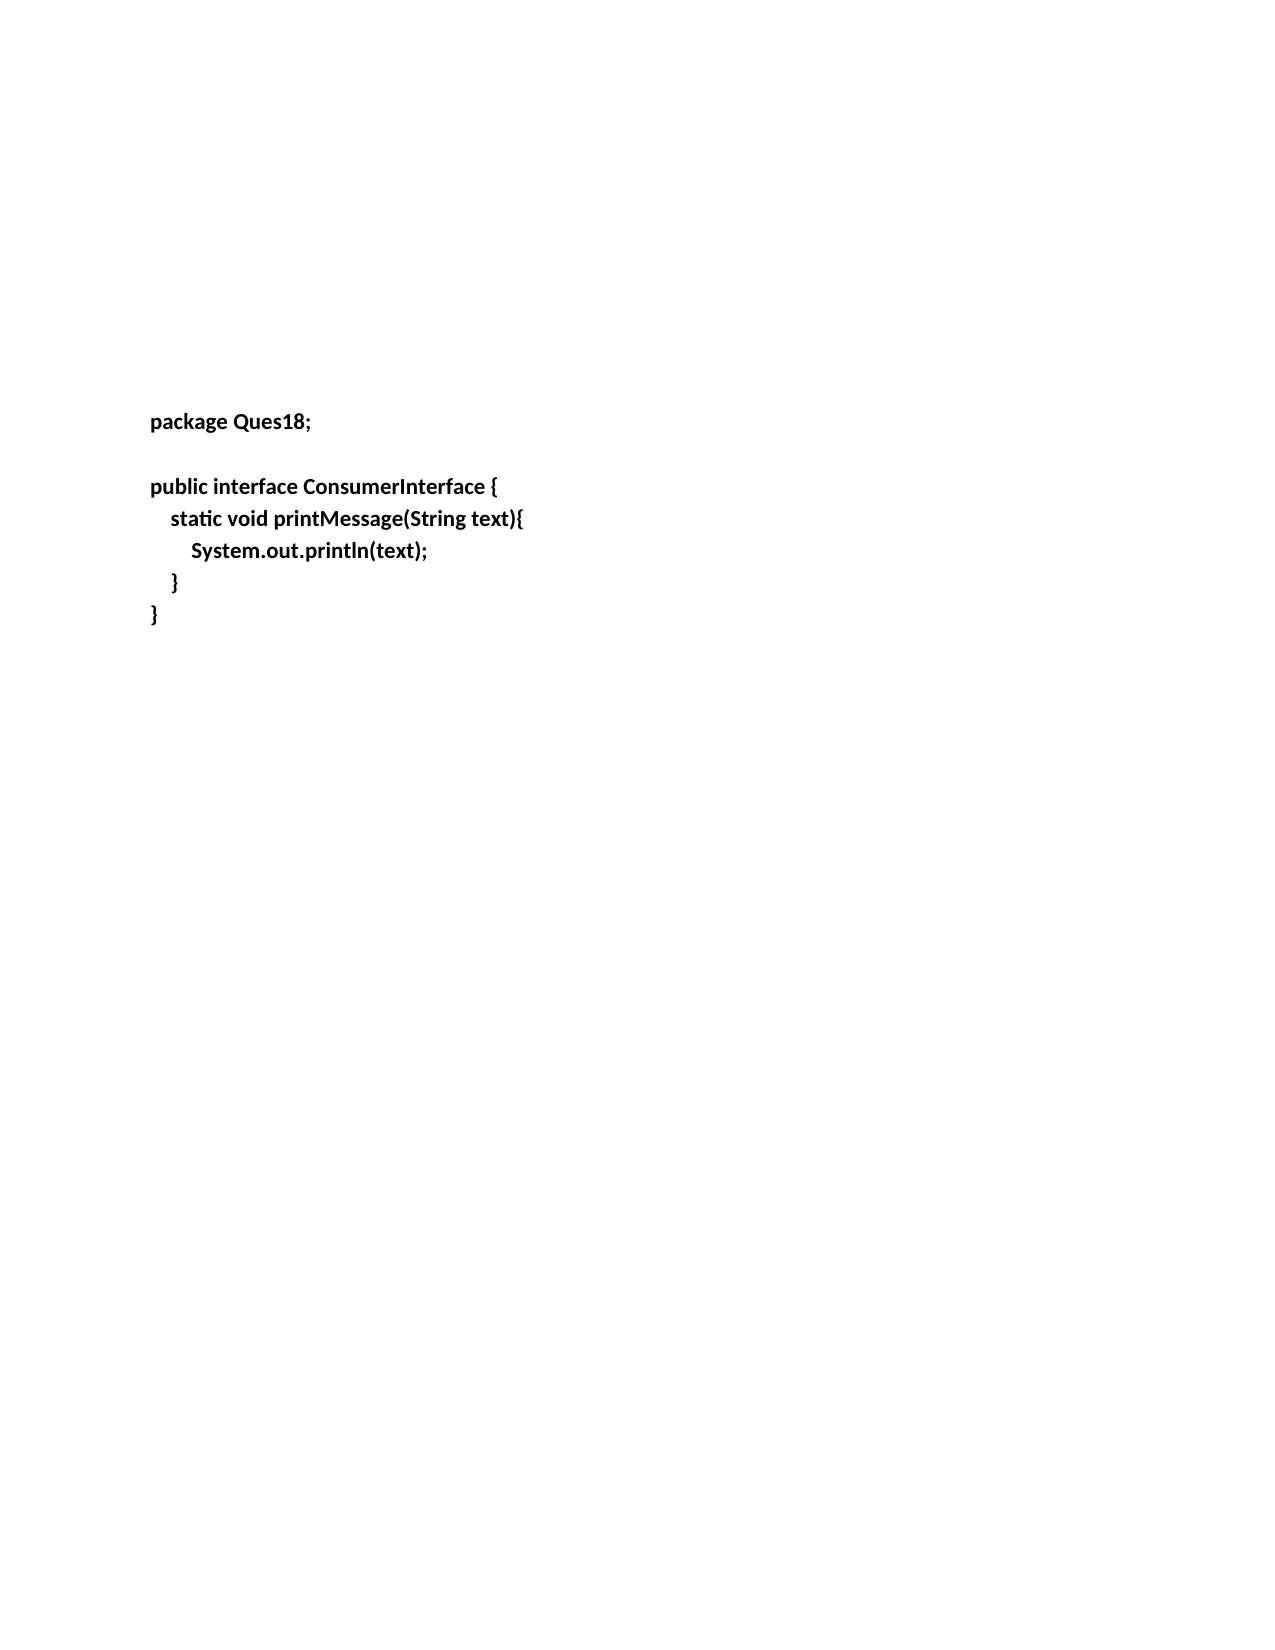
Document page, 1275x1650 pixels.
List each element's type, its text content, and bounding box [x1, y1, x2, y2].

text static void printMessage(String text){ [150, 504, 1125, 532]
text } [150, 568, 1125, 596]
text } [150, 601, 1125, 629]
text public interface ConsumerInterface { [150, 472, 1125, 500]
text package Ques18; [150, 150, 1125, 436]
text System.out.println(text); [150, 536, 1125, 564]
